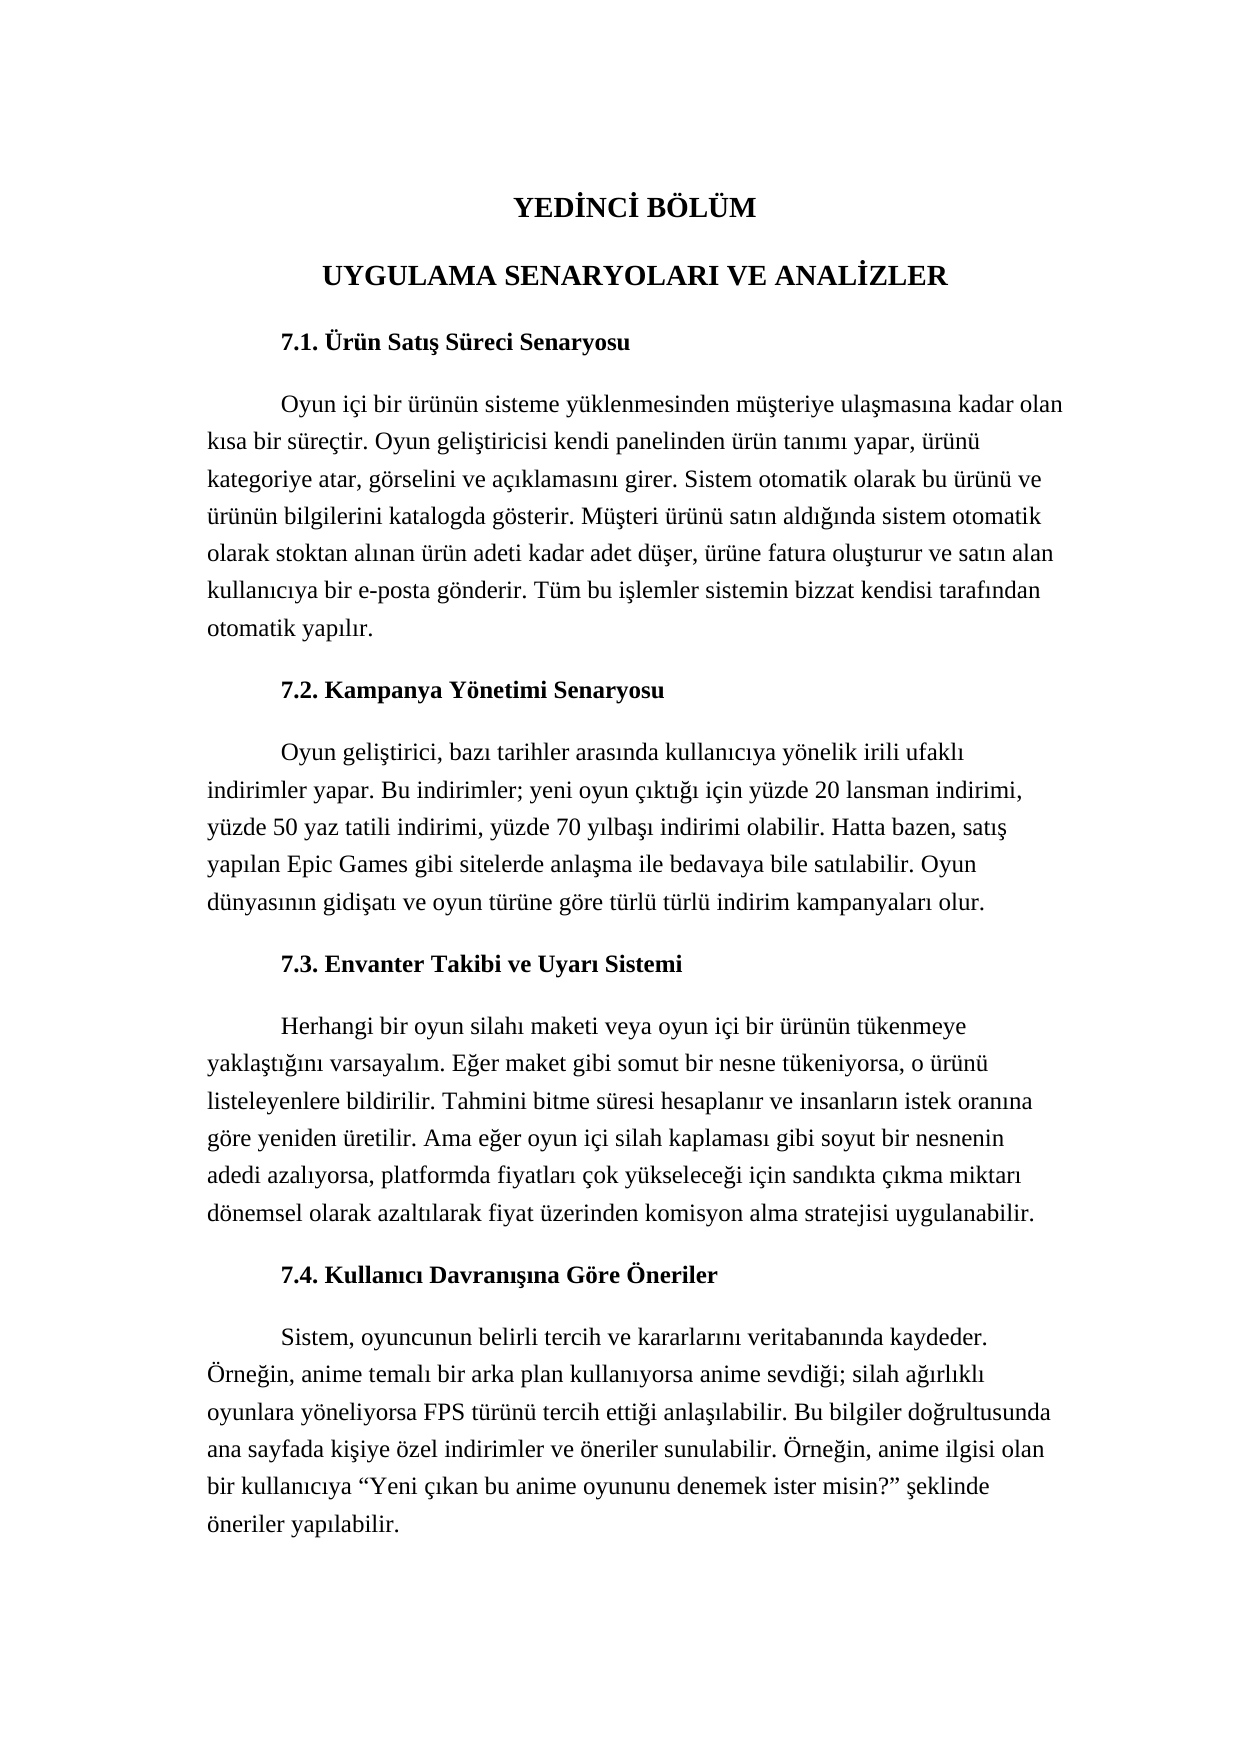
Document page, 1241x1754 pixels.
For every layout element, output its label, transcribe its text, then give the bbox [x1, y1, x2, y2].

text UYGULAMA SENARYOLARI VE ANALİZLER [207, 258, 1063, 292]
text Oyun içi bir ürünün sisteme yüklenmesinden müşteriye ulaşmasına kadar olan kısa bir süreçtir. Oyun geliştiricisi kendi panelinden ürün tanımı yapar, ürünü kategoriye atar, görselini ve açıklamasını girer. Sistem otomatik olarak bu ürünü ve ürünün bilgilerini katalogda gösterir. Müşteri ürünü satın aldığında sistem otomatik olarak stoktan alınan ürün adeti kadar adet düşer, ürüne fatura oluşturur ve satın alan kullanıcıya bir e-posta gönderir. Tüm bu işlemler sistemin bizzat kendisi tarafından otomatik yapılır. [207, 389, 1063, 642]
text Sistem, oyuncunun belirli tercih ve kararlarını veritabanında kaydeder. Örneğin, anime temalı bir arka plan kullanıyorsa anime sevdiği; silah ağırlıklı oyunlara yöneliyorsa FPS türünü tercih ettiği anlaşılabilir. Bu bilgiler doğrultusunda ana sayfada kişiye özel indirimler ve öneriler sunulabilir. Örneğin, anime ilgisi olan bir kullanıcıya “Yeni çıkan bu anime oyununu denemek ister misin?” şeklinde öneriler yapılabilir. [207, 1322, 1063, 1537]
text 7.4. Kullanıcı Davranışına Göre Öneriler [207, 1260, 1063, 1289]
text Oyun geliştirici, bazı tarihler arasında kullanıcıya yönelik irili ufaklı indirimler yapar. Bu indirimler; yeni oyun çıktığı için yüzde 20 lansman indirimi, yüzde 50 yaz tatili indirimi, yüzde 70 yılbaşı indirimi olabilir. Hatta bazen, satış yapılan Epic Games gibi sitelerde anlaşma ile bedavaya bile satılabilir. Oyun dünyasının gidişatı ve oyun türüne göre türlü türlü indirim kampanyaları olur. [207, 737, 1063, 915]
text 7.1. Ürün Satış Süreci Senaryosu [207, 327, 1063, 356]
text 7.2. Kampanya Yönetimi Senaryosu [207, 675, 1063, 704]
text YEDİNCİ BÖLÜM [207, 190, 1063, 223]
text 7.3. Envanter Takibi ve Uyarı Sistemi [207, 949, 1063, 978]
text Herhangi bir oyun silahı maketi veya oyun içi bir ürünün tükenmeye yaklaştığını varsayalım. Eğer maket gibi somut bir nesne tükeniyorsa, o ürünü listeleyenlere bildirilir. Tahmini bitme süresi hesaplanır ve insanların istek oranına göre yeniden üretilir. Ama eğer oyun içi silah kaplaması gibi soyut bir nesnenin adedi azalıyorsa, platformda fiyatları çok yükseleceği için sandıkta çıkma miktarı dönemsel olarak azaltılarak fiyat üzerinden komisyon alma stratejisi uygulanabilir. [207, 1011, 1063, 1226]
